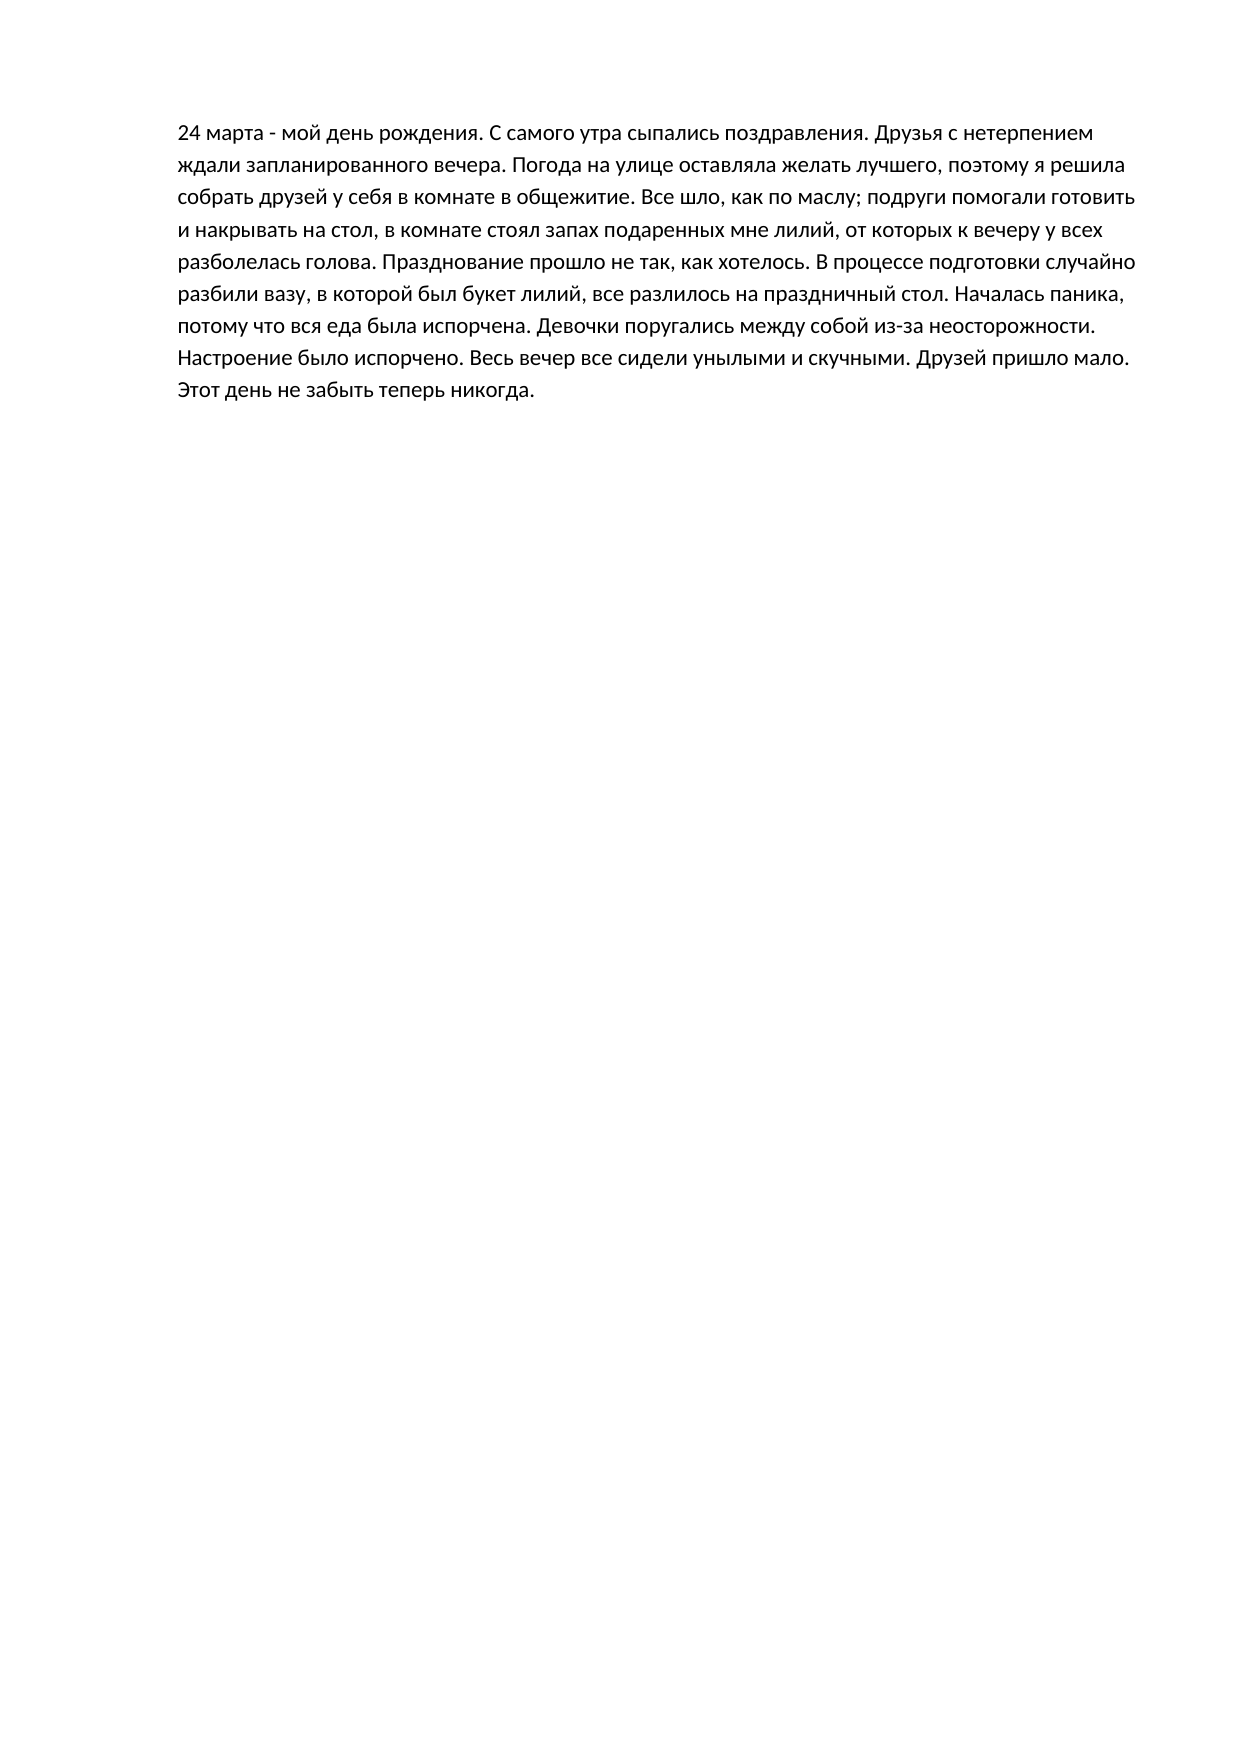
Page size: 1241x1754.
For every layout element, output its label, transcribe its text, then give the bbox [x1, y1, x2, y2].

text 24 марта - мой день рождения. С самого утра сыпались поздравления. Друзья с нетерпением ждали запланированного вечера. Погода на улице оставляла желать лучшего, поэтому я решила собрать друзей у себя в комнате в общежитие. Все шло, как по маслу; подруги помогали готовить и накрывать на стол, в комнате стоял запах подаренных мне лилий, от которых к вечеру у всех разболелась голова. Празднование прошло не так, как хотелось. В процессе подготовки случайно разбили вазу, в которой был букет лилий, все разлилось на праздничный стол. Началась паника, потому что вся еда была испорчена. Девочки поругались между собой из-за неосторожности. Настроение было испорчено. Весь вечер все сидели унылыми и скучными. Друзей пришло мало. Этот день не забыть теперь никогда. [177, 118, 1152, 404]
